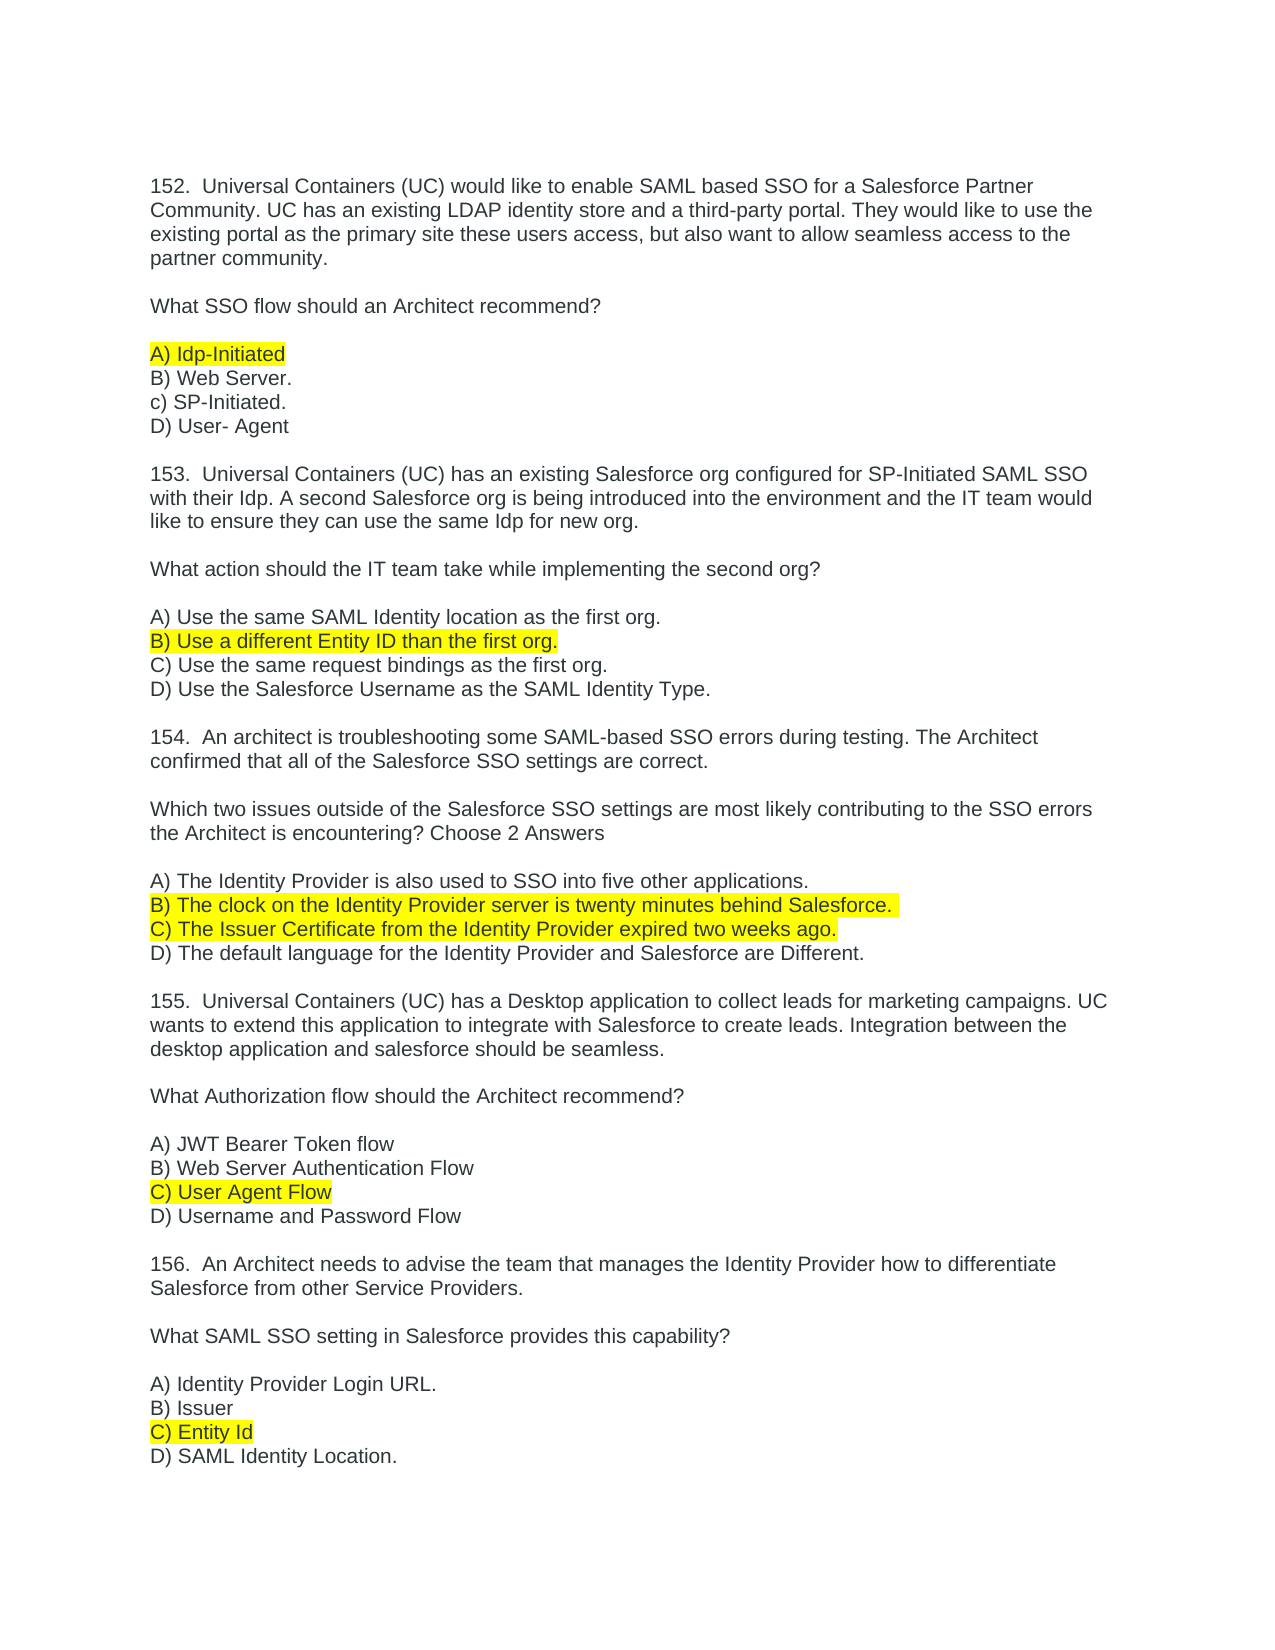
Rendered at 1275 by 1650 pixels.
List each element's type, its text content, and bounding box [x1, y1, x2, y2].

text 152. Universal Containers (UC) would like to enable SAML based SSO for a Salesforce Partner Community. UC has an existing LDAP identity store and a third-party portal. They would like to use the existing portal as the primary site these users access, but also want to allow seamless access to the partner community. What SSO flow should an Architect recommend? A) Idp-Initiated B) Web Server. c) SP-Initiated. D) User- Agent [150, 174, 1125, 437]
text 153. Universal Containers (UC) has an existing Salesforce org configured for SP-Initiated SAML SSO with their Idp. A second Salesforce org is being introduced into the environment and the IT team would like to ensure they can use the same Idp for new org. What action should the IT team take while implementing the second org? A) Use the same SAML Identity location as the first org. B) Use a different Entity ID than the first org. C) Use the same request bindings as the first org. D) Use the Salesforce Username as the SAML Identity Type. [150, 461, 1125, 701]
text 154. An architect is troubleshooting some SAML-based SSO errors during testing. The Architect confirmed that all of the Salesforce SSO settings are correct. Which two issues outside of the Salesforce SSO settings are most likely contributing to the SSO errors the Architect is encountering? Choose 2 Answers A) The Identity Provider is also used to SSO into five other applications. B) The clock on the Identity Provider server is twenty minutes behind Salesforce. C) The Issuer Certificate from the Identity Provider expired two weeks ago. D) The default language for the Identity Provider and Salesforce are Different. [150, 725, 1125, 964]
text 155. Universal Containers (UC) has a Desktop application to collect leads for marketing campaigns. UC wants to extend this application to integrate with Salesforce to create leads. Integration between the desktop application and salesforce should be seamless. What Authorization flow should the Architect recommend? A) JWT Bearer Token flow B) Web Server Authentication Flow C) User Agent Flow D) Username and Password Flow [150, 988, 1125, 1228]
text 156. An Architect needs to advise the team that manages the Identity Provider how to differentiate Salesforce from other Service Providers. What SAML SSO setting in Salesforce provides this capability? A) Identity Provider Login URL. B) Issuer C) Entity Id D) SAML Identity Location. [150, 1252, 1125, 1468]
